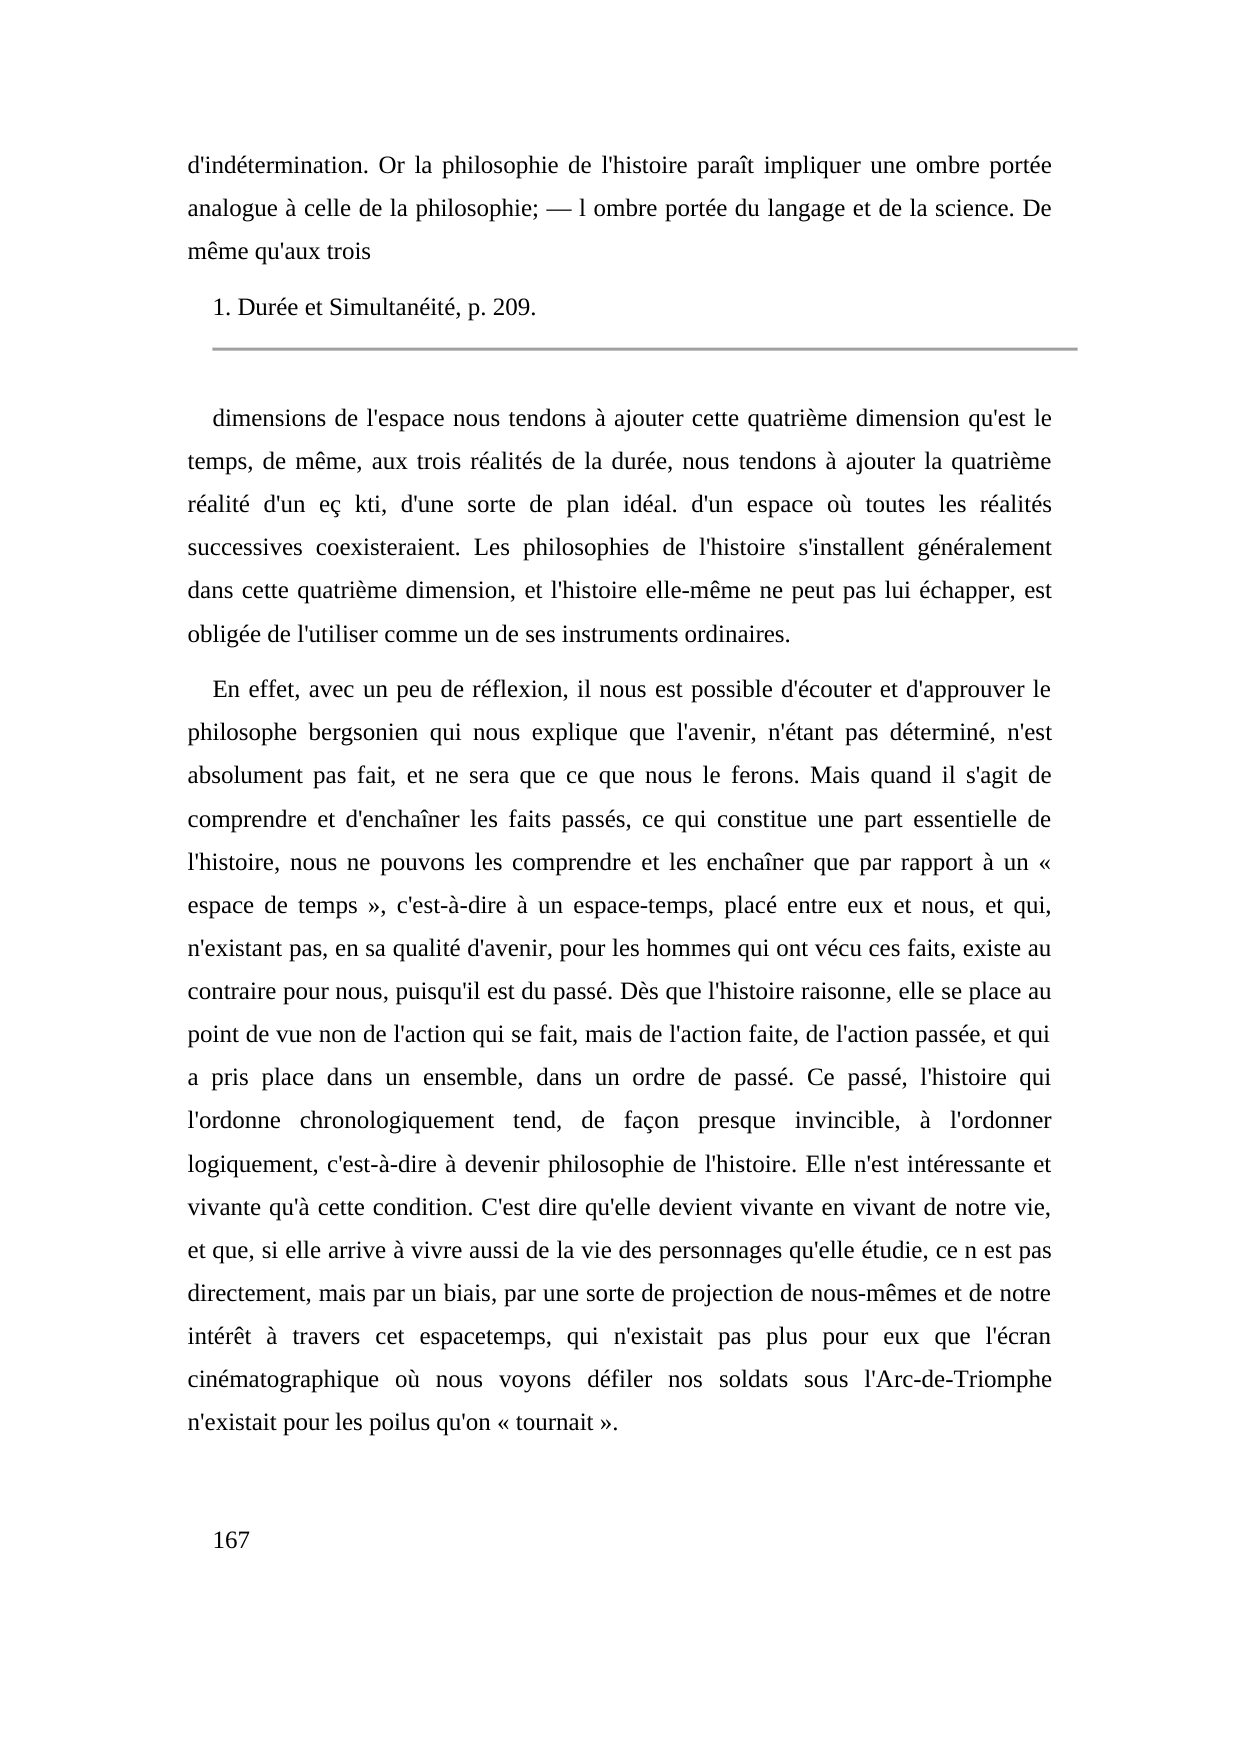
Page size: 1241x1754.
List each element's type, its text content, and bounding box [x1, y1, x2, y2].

text En effet, avec un peu de réflexion, il nous est possible d'écouter et d'approuver le philosophe bergsonien qui nous explique que l'avenir, n'étant pas déterminé, n'est absolument pas fait, et ne sera que ce que nous le ferons. Mais quand il s'agit de comprendre et d'enchaîner les faits passés, ce qui constitue une part essentielle de l'histoire, nous ne pouvons les comprendre et les enchaîner que par rapport à un « espace de temps », c'est-à-dire à un espace-temps, placé entre eux et nous, et qui, n'existant pas, en sa qualité d'avenir, pour les hommes qui ont vécu ces faits, existe au contraire pour nous, puisqu'il est du passé. Dès que l'histoire raisonne, elle se place au point de vue non de l'action qui se fait, mais de l'action faite, de l'action passée, et qui a pris place dans un ensemble, dans un ordre de passé. Ce passé, l'histoire qui l'ordonne chronologiquement tend, de façon presque invincible, à l'ordonner logiquement, c'est-à-dire à devenir philosophie de l'histoire. Elle n'est intéressante et vivante qu'à cette condition. C'est dire qu'elle devient vivante en vivant de notre vie, et que, si elle arrive à vivre aussi de la vie des personnages qu'elle étudie, ce n est pas directement, mais par un biais, par une sorte de projection de nous-mêmes et de notre intérêt à travers cet espacetemps, qui n'existait pas plus pour eux que l'écran cinématographique où nous voyons défiler nos soldats sous l'Arc-de-Triomphe n'existait pour les poilus qu'on « tournait ». [187, 674, 1053, 1436]
text dimensions de l'espace nous tendons à ajouter cette quatrième dimension qu'est le temps, de même, aux trois réalités de la durée, nous tendons à ajouter la quatrième réalité d'un eç kti, d'une sorte de plan idéal. d'un espace où toutes les réalités successives coexisteraient. Les philosophies de l'histoire s'installent généralement dans cette quatrième dimension, et l'histoire elle-même ne peut pas lui échapper, est obligée de l'utiliser comme un de ses instruments ordinaires. [187, 403, 1053, 647]
text 1. Durée et Simultanéité, p. 209. [187, 292, 1053, 321]
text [187, 150, 1053, 265]
